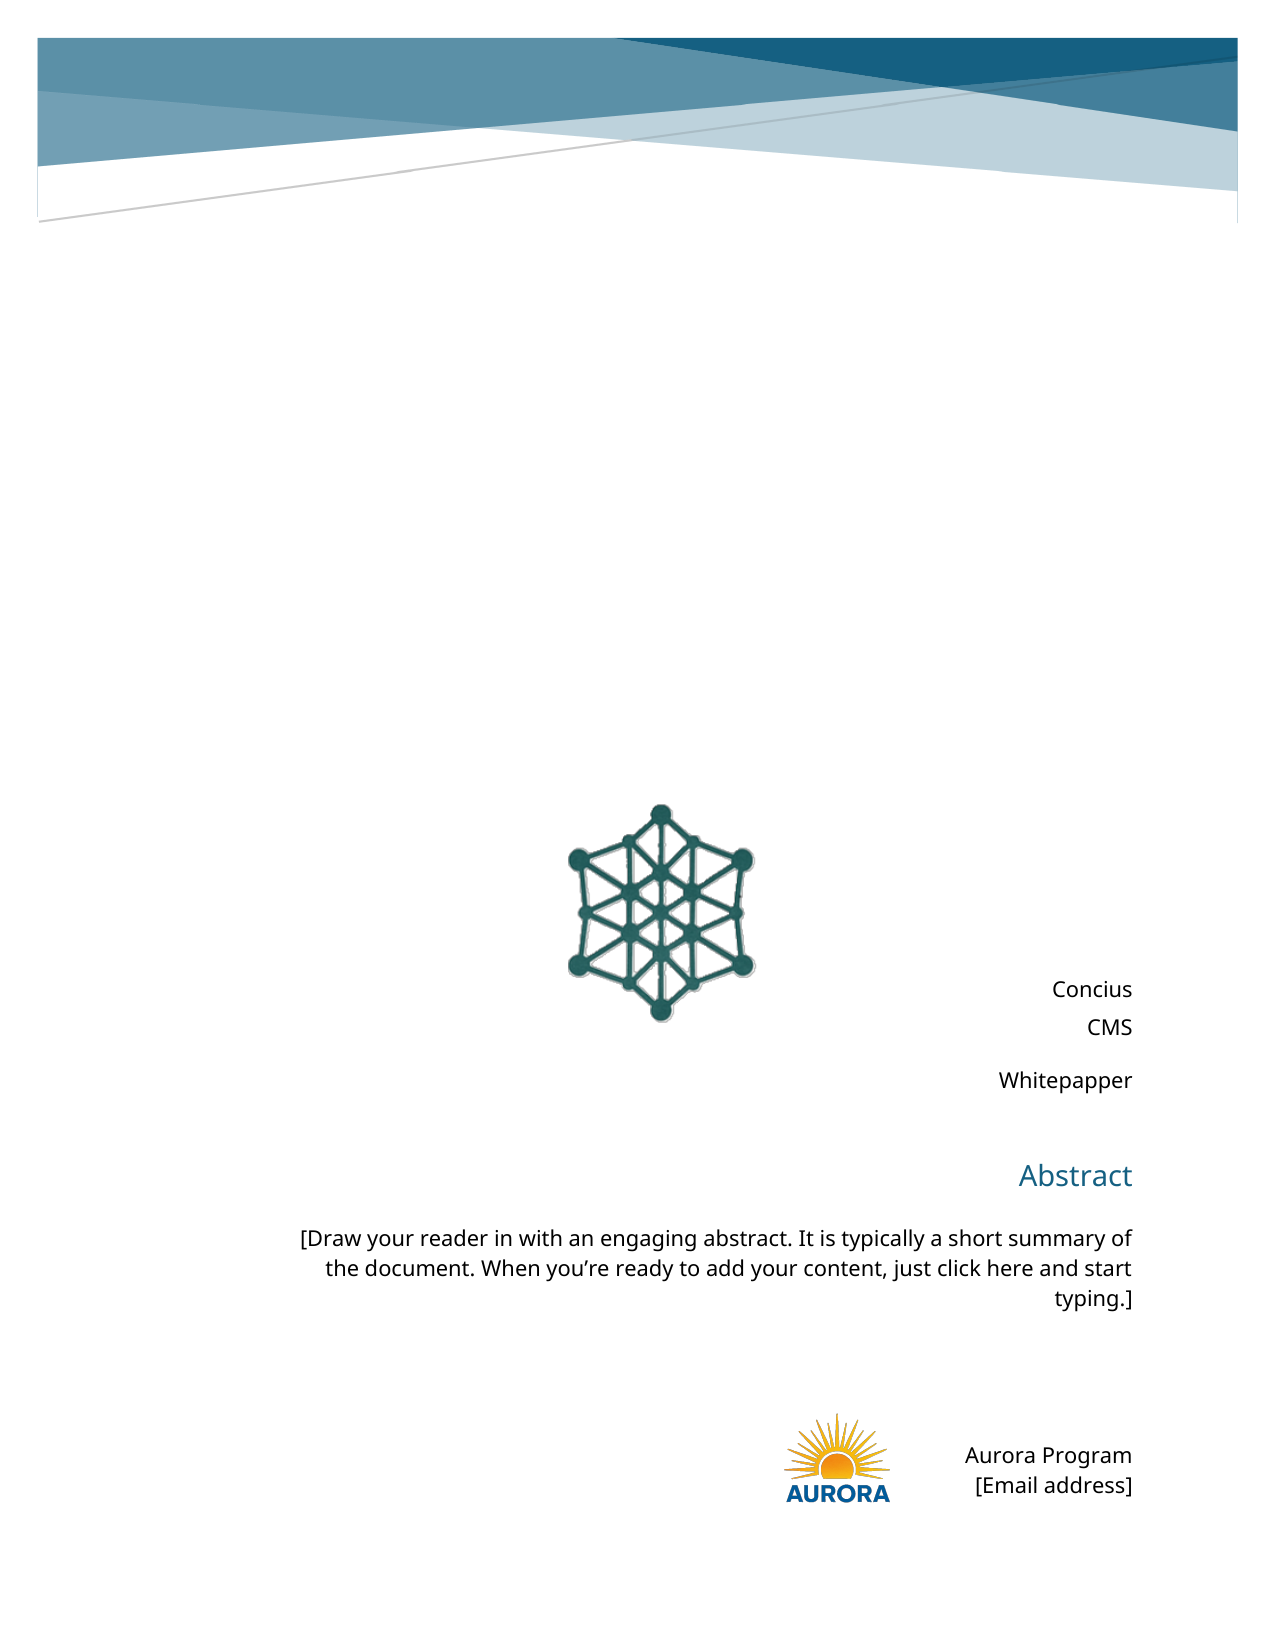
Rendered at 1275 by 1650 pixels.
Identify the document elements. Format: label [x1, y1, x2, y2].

picture [762, 1387, 912, 1537]
picture [557, 792, 760, 1035]
picture [37, 37, 1238, 238]
